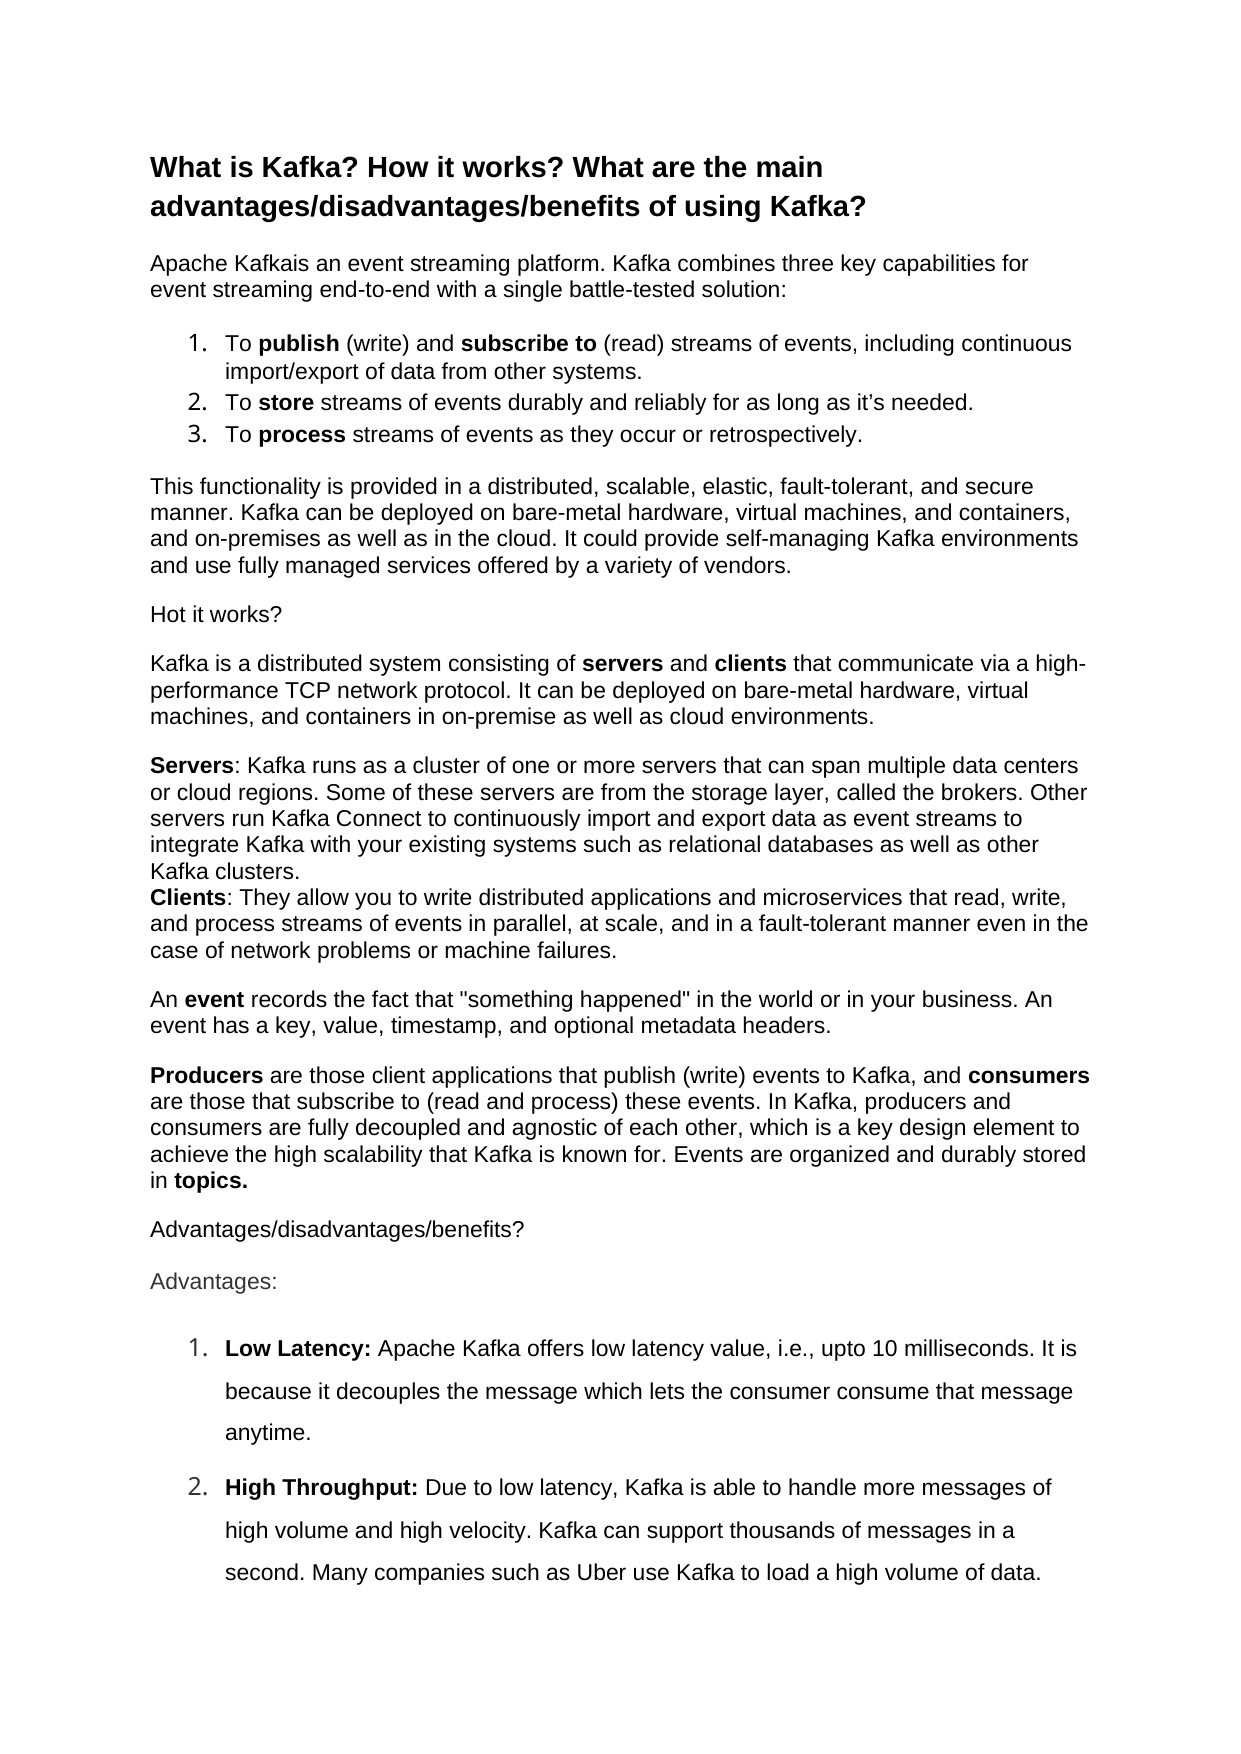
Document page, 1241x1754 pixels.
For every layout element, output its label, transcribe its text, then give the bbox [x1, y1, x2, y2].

list To publish (write) and subscribe to (read) streams of events, including continuous import/export of data from other systems. [187, 326, 1090, 384]
text Advantages: [150, 1268, 1090, 1294]
text This functionality is provided in a distributed, scalable, elastic, fault-tolerant, and secure manner. Kafka can be deployed on bare-metal hardware, virtual machines, and containers, and on-premises as well as in the cloud. It could provide self-managing Kafka environments and use fully managed services offered by a variety of vendors. [150, 473, 1090, 578]
text Advantages/disadvantages/benefits? [150, 1216, 1090, 1243]
text Apache Kafkais an event streaming platform. Kafka combines three key capabilities for event streaming end-to-end with a single battle-tested solution: [150, 250, 1090, 303]
text Hot it works? [150, 601, 1090, 627]
text Producers are those client applications that publish (write) events to Kafka, and consumers are those that subscribe to (read and process) these events. In Kafka, producers and consumers are fully decoupled and agnostic of each other, which is a key design element to achieve the high scalability that Kafka is known for. Events are organized and durably stored in topics. [150, 1062, 1090, 1193]
text Servers: Kafka runs as a cluster of one or more servers that can span multiple data centers or cloud regions. Some of these servers are from the storage layer, called the brokers. Other servers run Kafka Connect to continuously import and export data as event streams to integrate Kafka with your existing systems such as relational databases as well as other Kafka clusters. Clients: They allow you to write distributed applications and microservices that read, write, and process streams of events in parallel, at scale, and in a fault-tolerant manner even in the case of network problems or machine failures. [150, 752, 1090, 963]
text Kafka is a distributed system consisting of servers and clients that communicate via a high-performance TCP network protocol. It can be deployed on bare-metal hardware, virtual machines, and containers in on-premise as well as cloud environments. [150, 650, 1090, 729]
text What is Kafka? How it works? What are the main advantages/disadvantages/benefits of using Kafka? [150, 150, 1090, 222]
list To process streams of events as they occur or retrospectively. [187, 417, 1090, 450]
list Low Latency: Apache Kafka offers low latency value, i.e., upto 10 milliseconds. It is because it decouples the message which lets the consumer consume that message anytime. [187, 1325, 1094, 1450]
list High Throughput: Due to low latency, Kafka is able to handle more messages of high volume and high velocity. Kafka can support thousands of messages in a second. Many companies such as Uber use Kafka to load a high volume of data. [187, 1464, 1094, 1589]
list To store streams of events durably and reliably for as long as it’s needed. [187, 384, 1090, 417]
text An event records the fact that "something happened" in the world or in your business. An event has a key, value, timestamp, and optional metadata headers. [150, 986, 1090, 1039]
